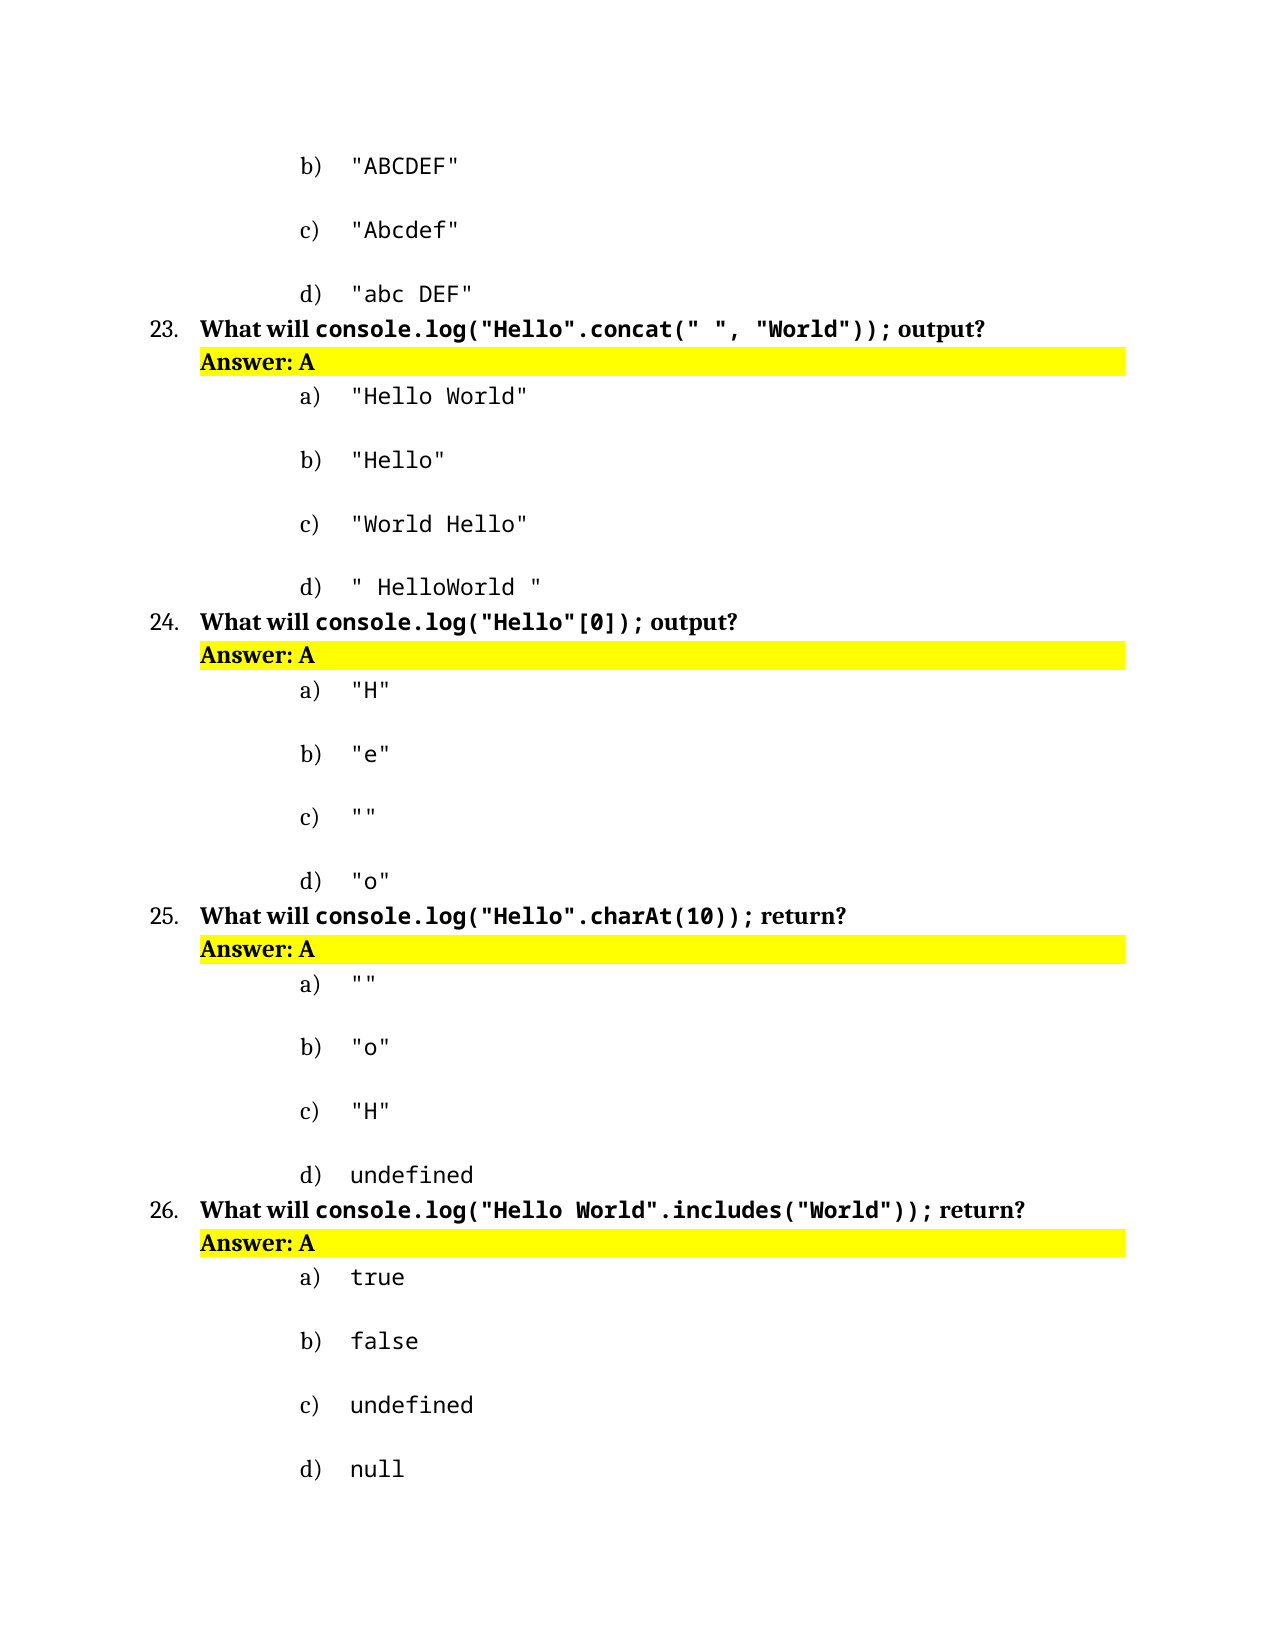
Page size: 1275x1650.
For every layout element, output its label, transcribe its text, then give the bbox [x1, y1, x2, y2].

list "abc DEF" [300, 277, 1125, 309]
list undefined [300, 1389, 1125, 1449]
list What will console.log("Hello World".includes("World")); return? [150, 1194, 1125, 1225]
text Answer: A [200, 1229, 1125, 1257]
list "Hello" [300, 444, 1125, 504]
text Answer: A [200, 641, 1125, 670]
list true [300, 1261, 1125, 1321]
list "o" [300, 865, 1125, 896]
list What will console.log("Hello".concat(" ", "World")); output? [150, 312, 1125, 344]
list "" [300, 967, 1125, 1027]
list false [300, 1325, 1125, 1385]
list "H" [300, 1095, 1125, 1155]
list "" [300, 801, 1125, 861]
list "e" [300, 737, 1125, 797]
list What will console.log("Hello".charAt(10)); return? [150, 900, 1125, 931]
list "o" [300, 1031, 1125, 1091]
text Answer: A [200, 347, 1125, 376]
list null [300, 1452, 1125, 1484]
list " HelloWorld " [300, 571, 1125, 602]
list "ABCDEF" [300, 150, 1125, 210]
list undefined [300, 1159, 1125, 1190]
list "World Hello" [300, 507, 1125, 567]
list What will console.log("Hello"[0]); output? [150, 606, 1125, 637]
list "Abcdef" [300, 214, 1125, 274]
list "Hello World" [300, 380, 1125, 440]
text Answer: A [200, 935, 1125, 964]
list "H" [300, 674, 1125, 734]
